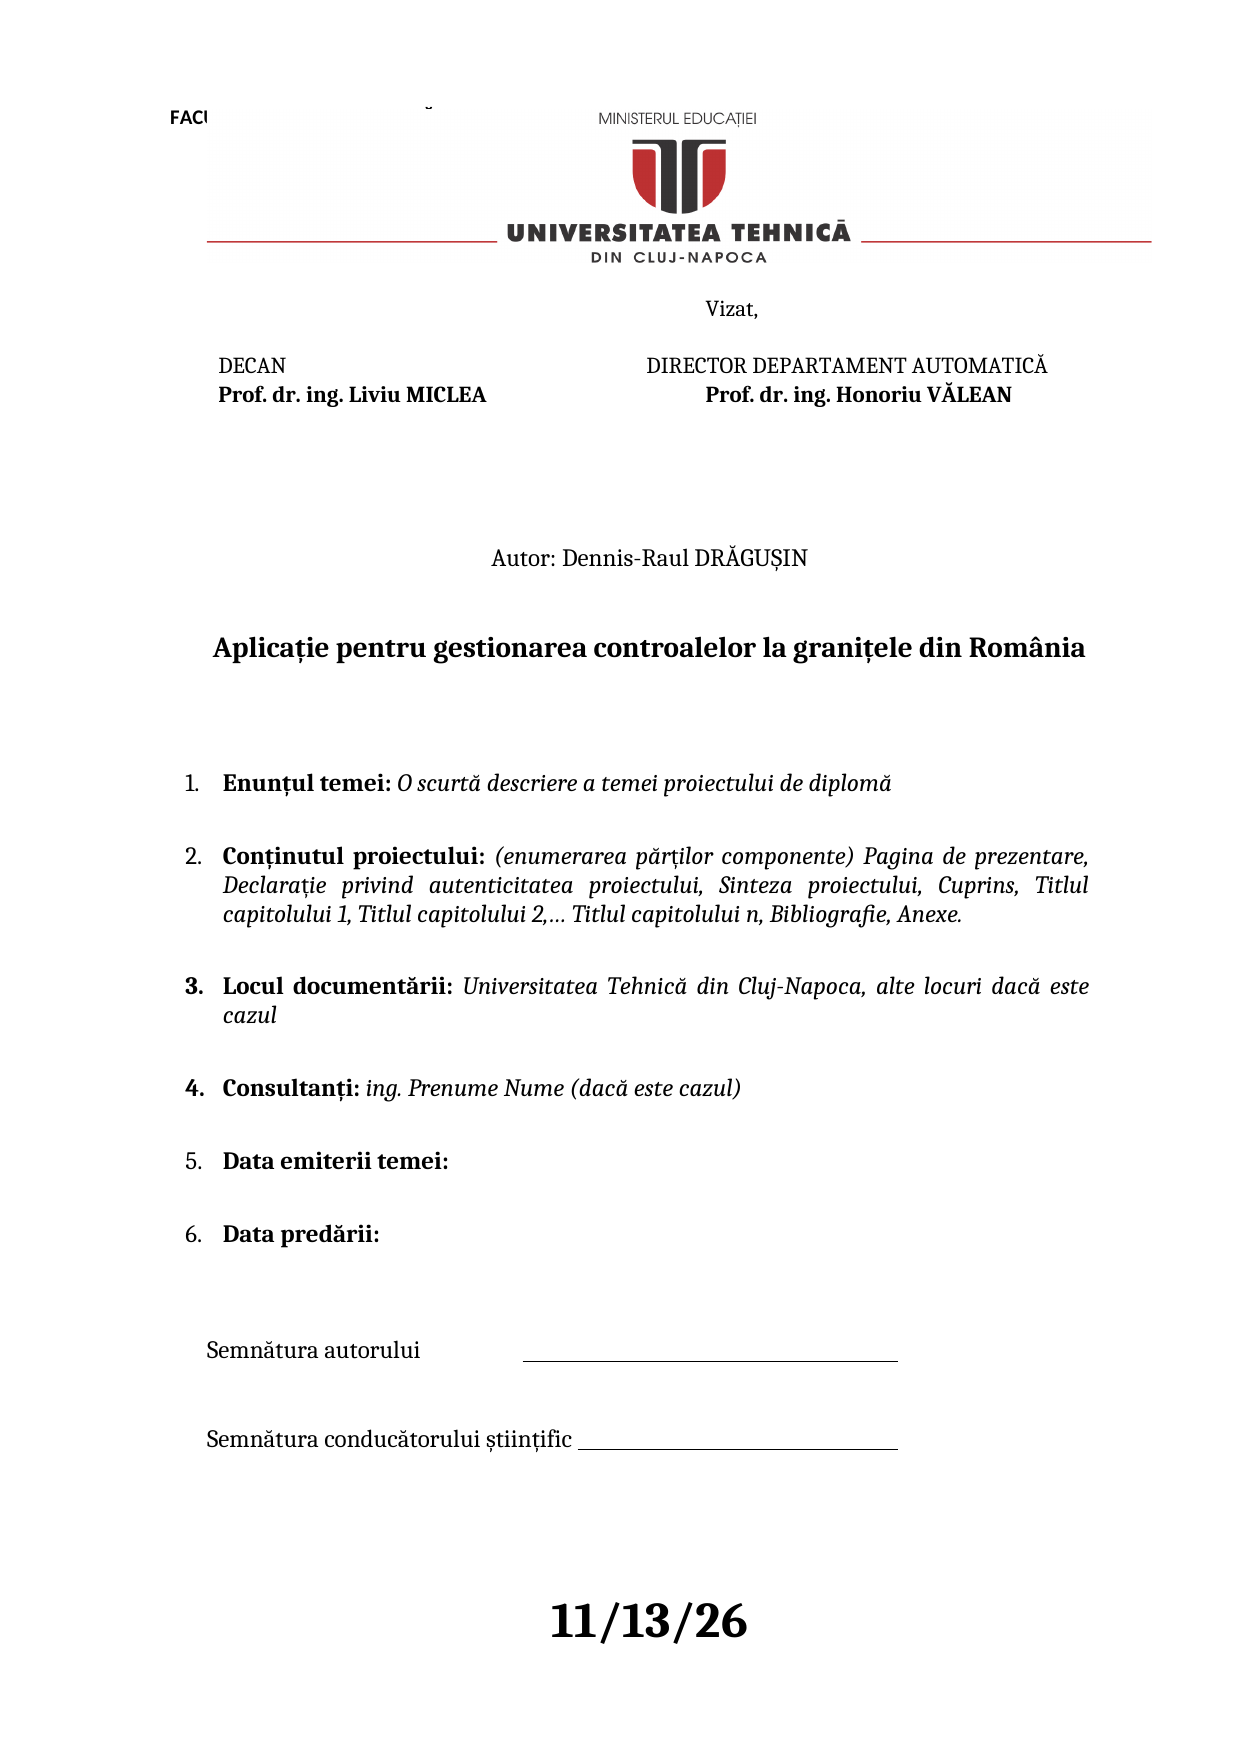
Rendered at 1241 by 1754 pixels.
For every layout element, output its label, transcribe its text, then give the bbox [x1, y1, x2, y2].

list Locul documentării: Universitatea Tehnică din Cluj-Napoca, alte locuri dacă este cazul [185, 972, 1092, 1030]
list Data emiterii temei: [185, 1147, 1092, 1175]
list Enunțul temei: O scurtă descriere a temei proiectului de diplomă [185, 769, 1092, 798]
text Autor: Dennis-Raul DRĂGUȘIN [148, 543, 1092, 572]
list Conținutul proiectului: (enumerarea părților componente) Pagina de prezentare, Declarație privind autenticitatea proiectului, Sinteza proiectului, Cuprins, Titlul capitolului 1, Titlul capitolului 2,… Titlul capitolului n, Bibliografie, Anexe. [185, 842, 1092, 928]
picture [206, 109, 1152, 263]
list Consultanți: ing. Prenume Nume (dacă este cazul) [185, 1074, 1092, 1103]
table_header Vizat, DIRECTOR DEPARTAMENT AUTOMATICĂ Prof. dr. ing. Honoriu VĂLEAN [635, 295, 1078, 411]
text Semnătura conducătorului științific [148, 1424, 1092, 1453]
list Data predării: [185, 1219, 1092, 1248]
text Aplicație pentru gestionarea controalelor la granițele din România [148, 632, 1092, 665]
text Semnătura autorului [148, 1336, 1092, 1365]
table_header DECAN Prof. dr. ing. Liviu MICLEA [148, 295, 635, 411]
